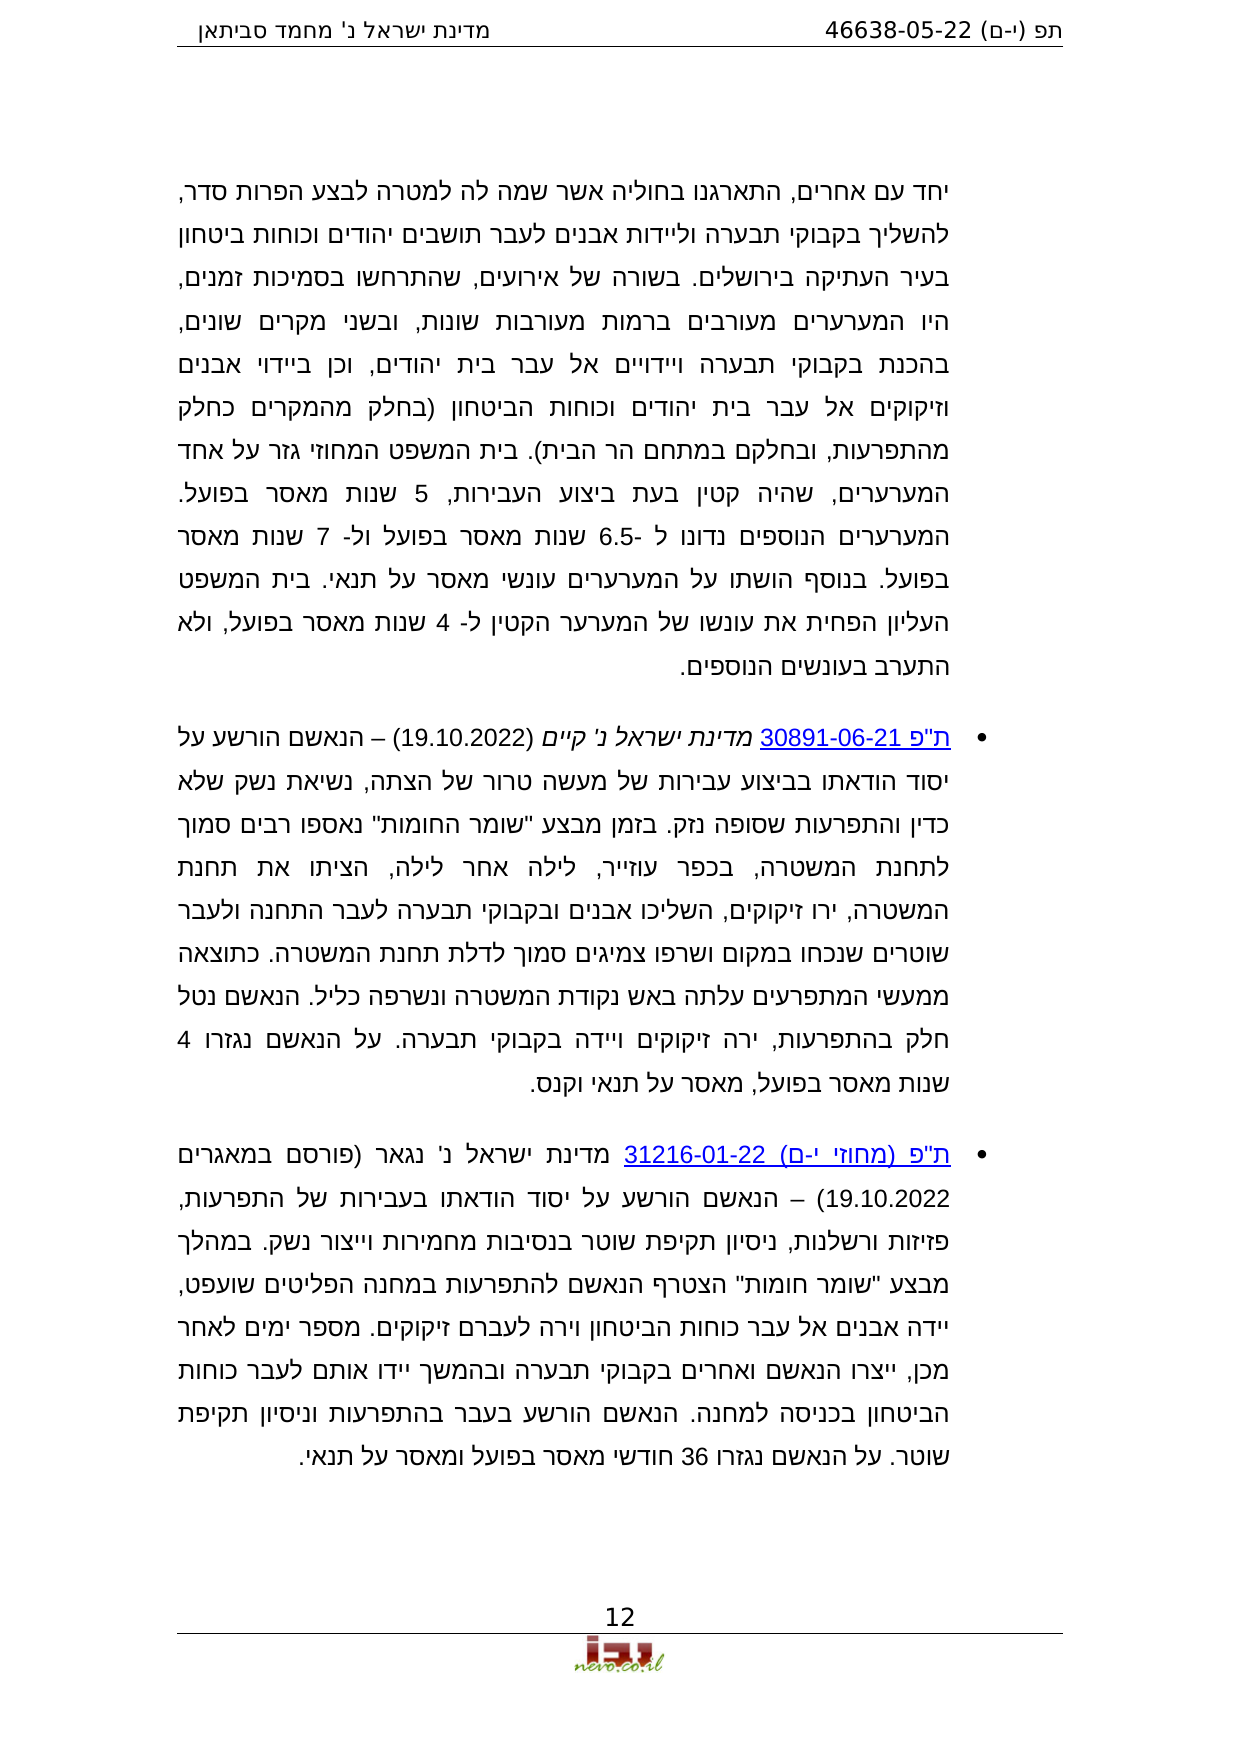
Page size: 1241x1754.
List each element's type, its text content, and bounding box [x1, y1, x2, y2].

list ת"פ (מחוזי י-ם) 31216-01-22 מדינת ישראל נ' נגאר (פורסם במאגרים 19.10.2022) – הנאשם הורשע על יסוד הודאתו בעבירות של התפרעות, פזיזות ורשלנות, ניסיון תקיפת שוטר בנסיבות מחמירות וייצור נשק. במהלך מבצע "שומר חומות" הצטרף הנאשם להתפרעות במחנה הפליטים שועפט, יידה אבנים אל עבר כוחות הביטחון וירה לעברם זיקוקים. מספר ימים לאחר מכן, ייצרו הנאשם ואחרים בקבוקי תבערה ובהמשך יידו אותם לעבר כוחות הביטחון בכניסה למחנה. הנאשם הורשע בעבר בהתפרעות וניסיון תקיפת שוטר. על הנאשם נגזרו 36 חודשי מאסר בפועל ומאסר על תנאי. [177, 1140, 988, 1471]
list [177, 177, 988, 680]
picture [574, 1635, 666, 1673]
list ת"פ 30891-06-21 מדינת ישראל נ' קיים (19.10.2022) – הנאשם הורשע על יסוד הודאתו בביצוע עבירות של מעשה טרור של הצתה, נשיאת נשק שלא כדין והתפרעות שסופה נזק. בזמן מבצע "שומר החומות" נאספו רבים סמוך לתחנת המשטרה, בכפר עוזייר, לילה אחר לילה, הציתו את תחנת המשטרה, ירו זיקוקים, השליכו אבנים ובקבוקי תבערה לעבר התחנה ולעבר שוטרים שנכחו במקום ושרפו צמיגים סמוך לדלת תחנת המשטרה. כתוצאה ממעשי המתפרעים עלתה באש נקודת המשטרה ונשרפה כליל. הנאשם נטל חלק בהתפרעות, ירה זיקוקים ויידה בקבוקי תבערה. על הנאשם נגזרו 4 שנות מאסר בפועל, מאסר על תנאי וקנס. [177, 723, 988, 1097]
